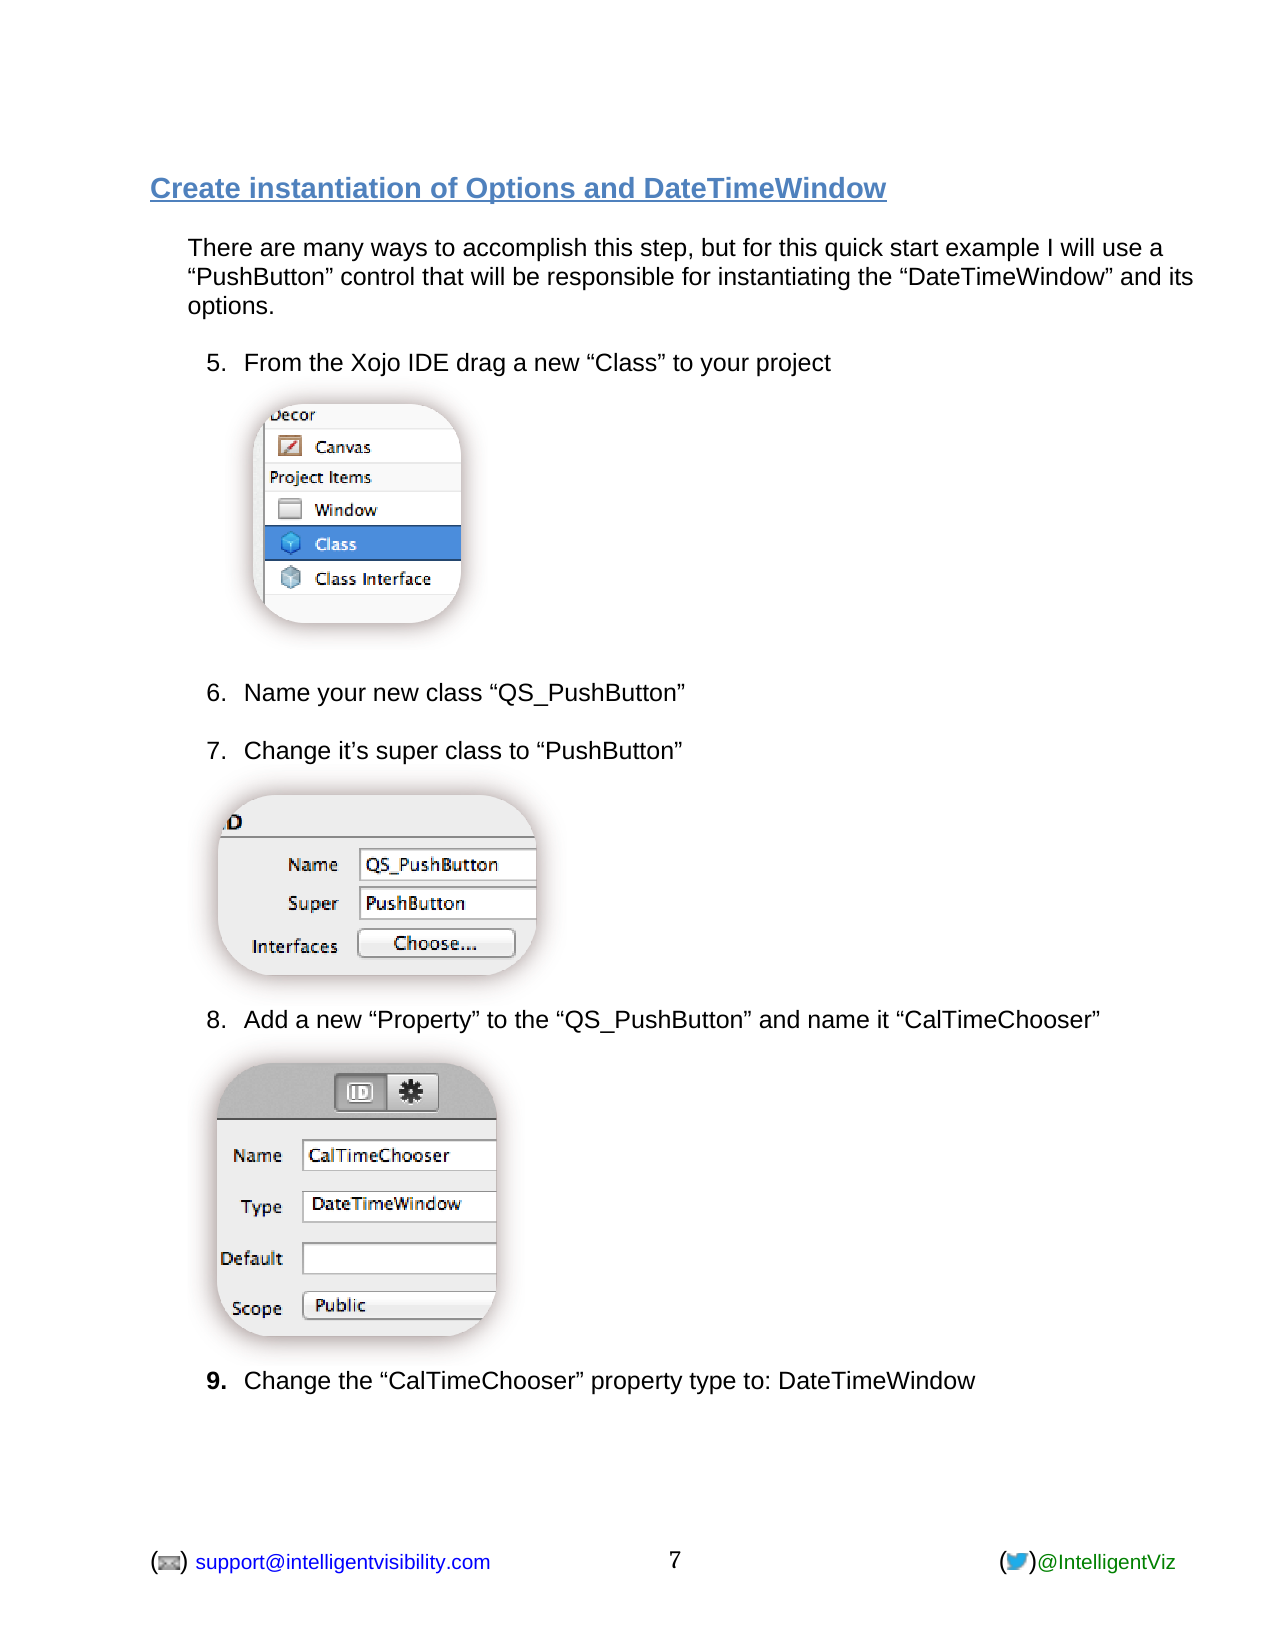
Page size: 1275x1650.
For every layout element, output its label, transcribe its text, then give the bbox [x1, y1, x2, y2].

picture [1006, 1553, 1029, 1570]
picture [225, 376, 488, 650]
list Change the “CalTimeChooser” property type to: DateTimeWindow [206, 1366, 1200, 1394]
picture [158, 1556, 181, 1570]
list Name your new class “QS_PushButton” [206, 678, 1200, 707]
subtitle Create instantiation of Options and DateTimeWindow [150, 171, 1200, 204]
picture [187, 1034, 525, 1366]
list Change it’s super class to “PushButton” [206, 736, 1200, 764]
text There are many ways to accomplish this step, but for this quick start example I will use a “PushButton” control that will be responsible for instantiating the “DateTimeWindow” and its options. [187, 233, 1200, 319]
list Add a new “Property” to the “QS_PushButton” and name it “CalTimeChooser” [206, 1005, 1200, 1034]
picture [187, 764, 567, 1006]
list From the Xojo IDE drag a new “Class” to your project [206, 348, 1200, 377]
